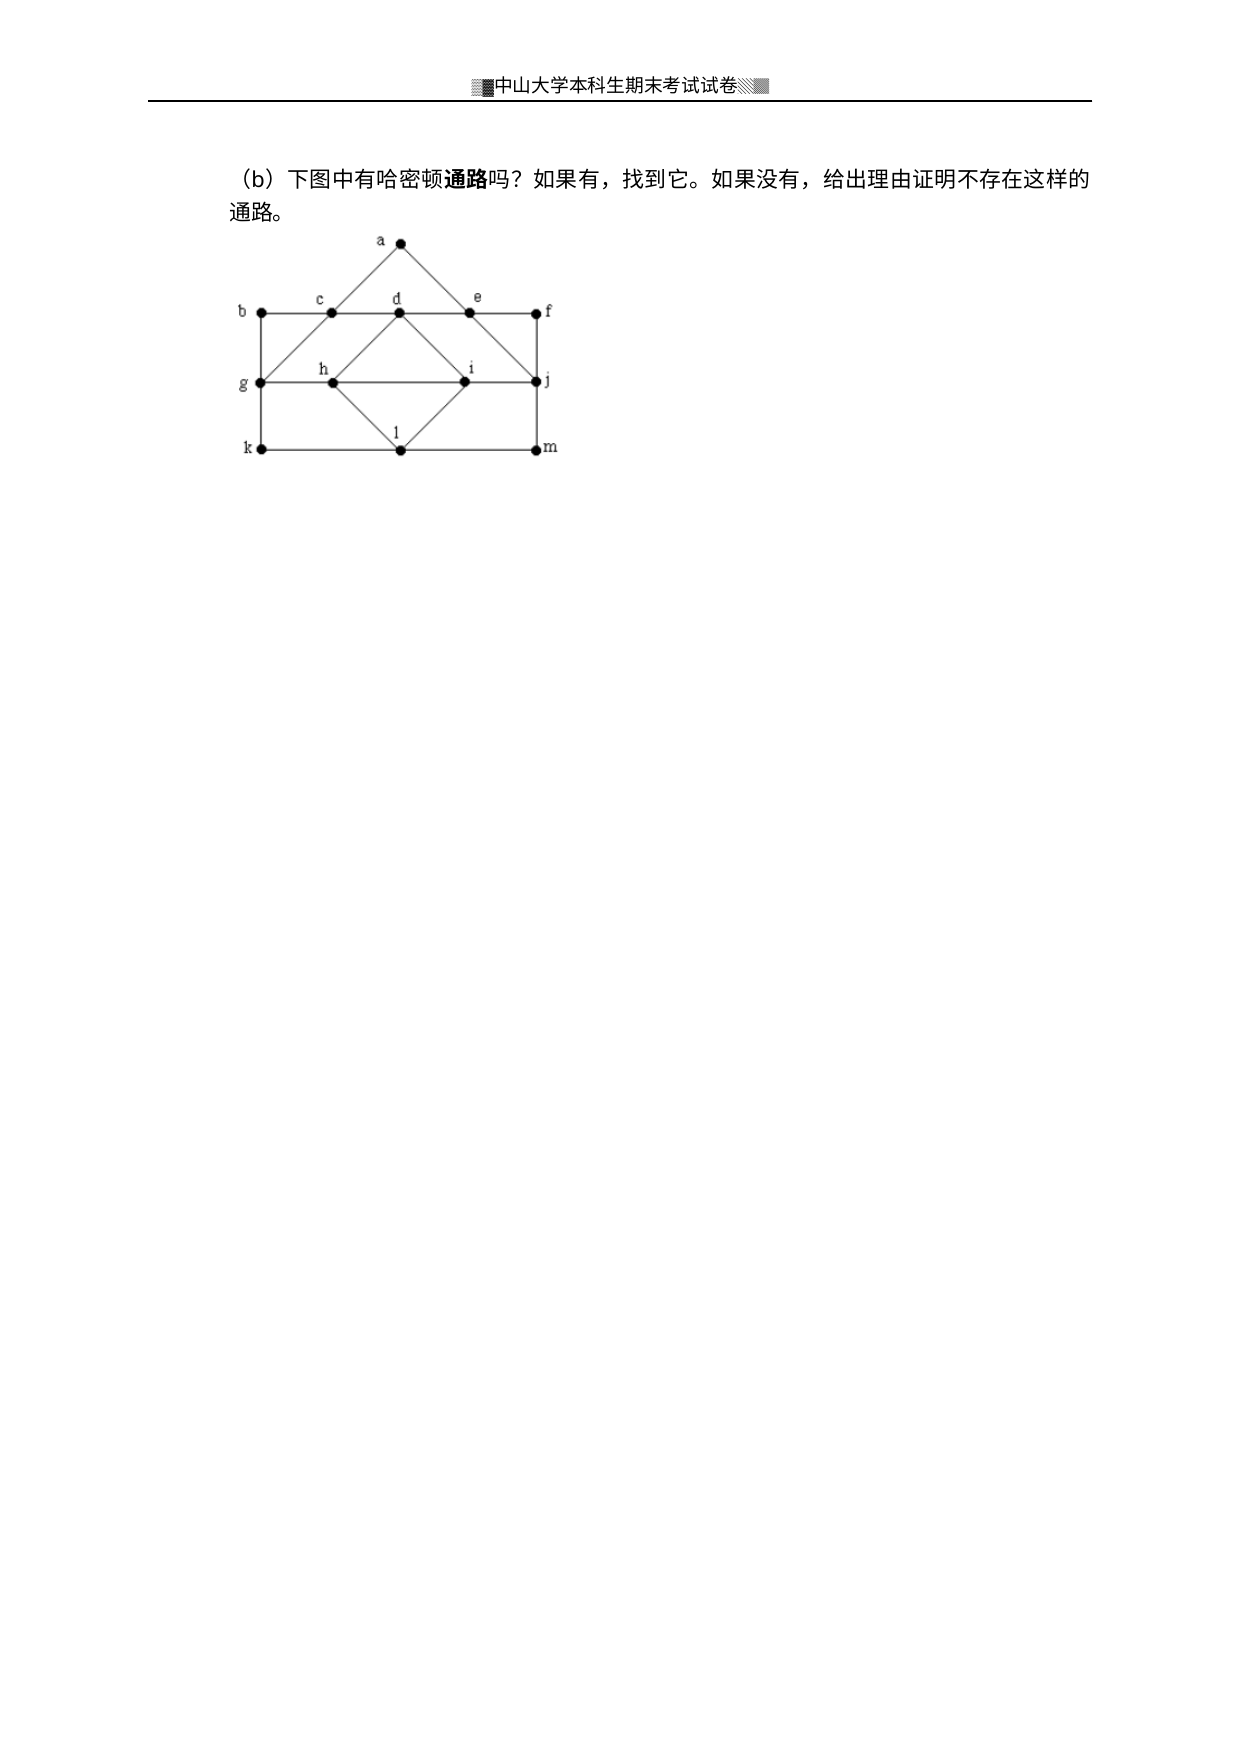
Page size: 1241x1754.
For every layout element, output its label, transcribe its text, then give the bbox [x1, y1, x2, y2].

picture [228, 227, 567, 470]
list （b）下图中有哈密顿通路吗？如果有，找到它。如果没有，给出理由证明不存在这样的通路。 [229, 162, 1092, 227]
